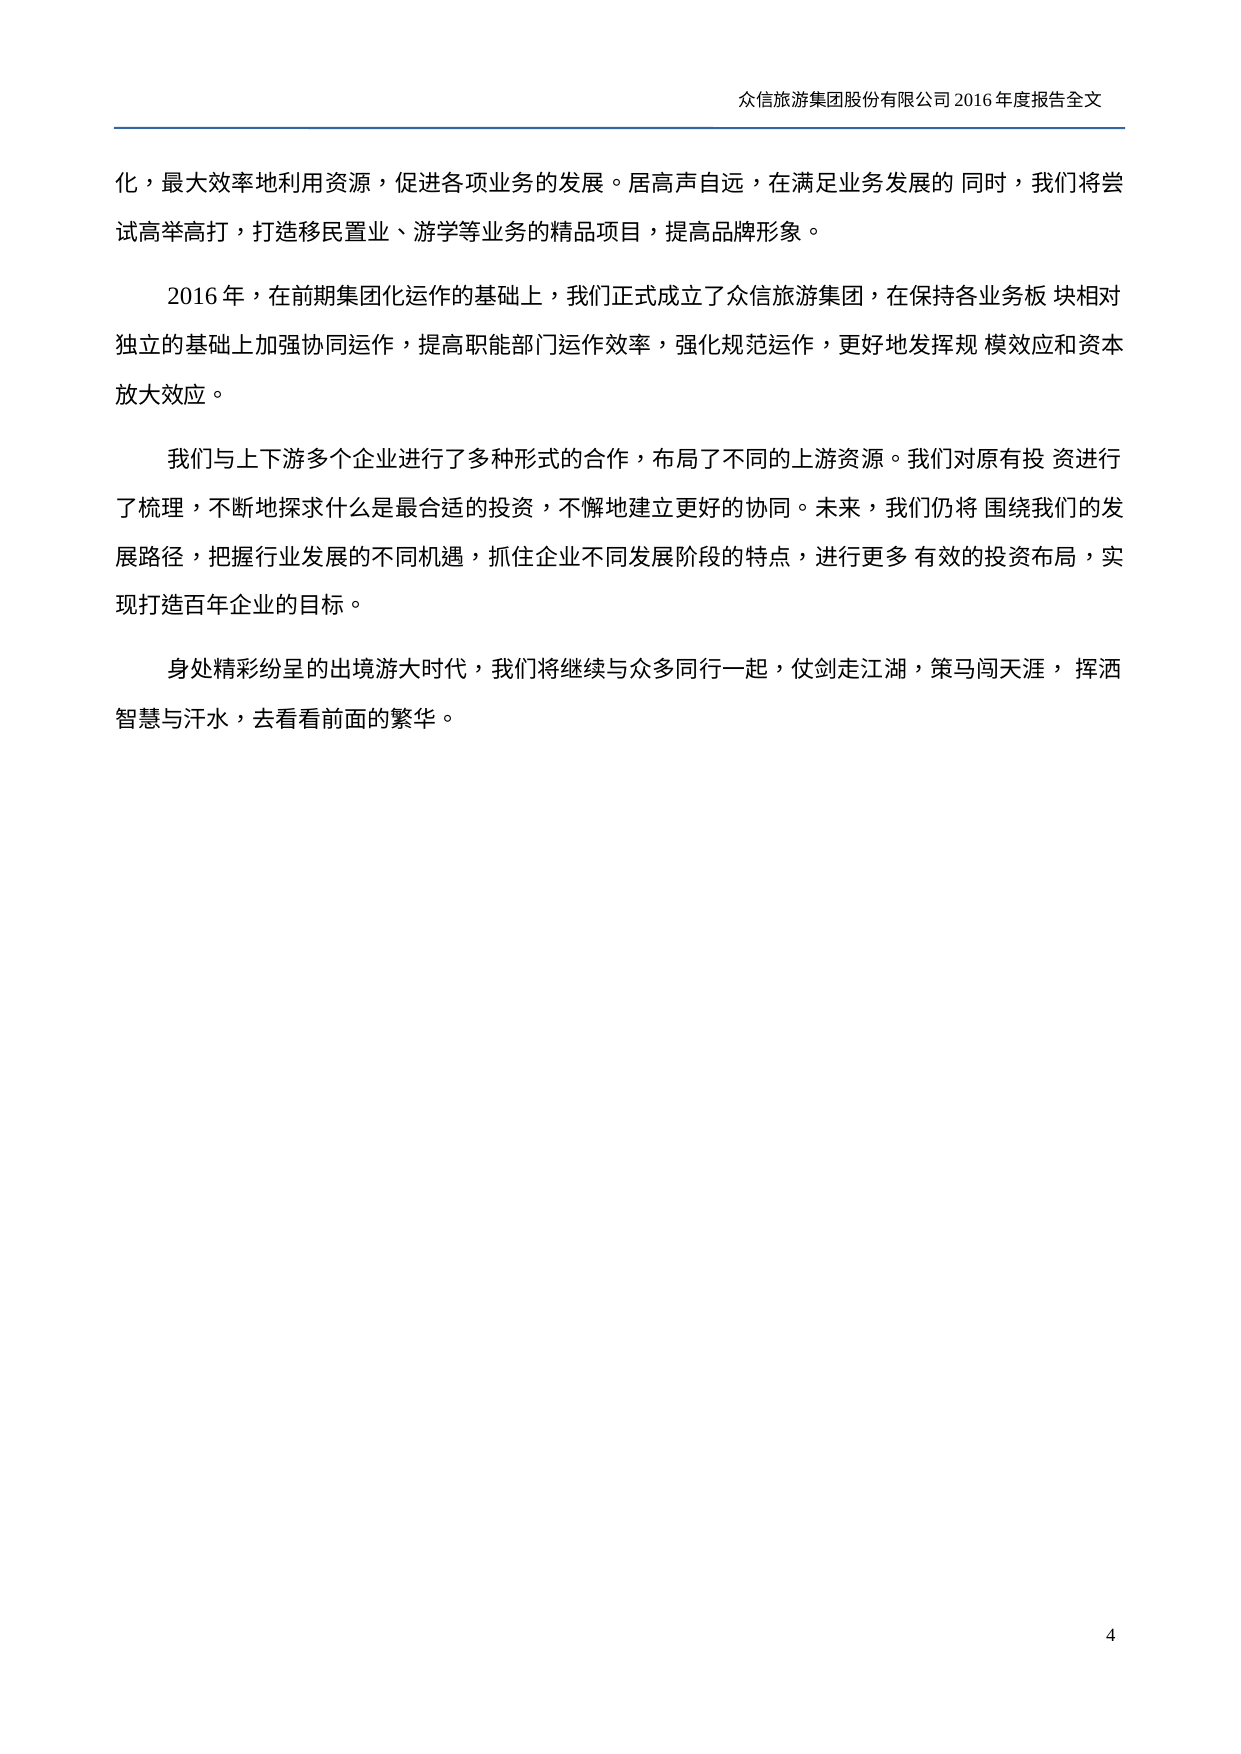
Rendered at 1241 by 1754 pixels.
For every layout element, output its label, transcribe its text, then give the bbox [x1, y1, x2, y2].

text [115, 152, 1124, 250]
text 2016年，在前期集团化运作的基础上，我们正式成立了众信旅游集团，在保持各业务板 块相对独立的基础上加强协同运作，提高职能部门运作效率，强化规范运作，更好地发挥规 模效应和资本放大效应。 [115, 265, 1124, 413]
text 我们与上下游多个企业进行了多种形式的合作，布局了不同的上游资源。我们对原有投 资进行了梳理，不断地探求什么是最合适的投资，不懈地建立更好的协同。未来，我们仍将 围绕我们的发展路径，把握行业发展的不同机遇，抓住企业不同发展阶段的特点，进行更多 有效的投资布局，实现打造百年企业的目标。 [115, 428, 1124, 624]
text 身处精彩纷呈的出境游大时代，我们将继续与众多同行一起，仗剑走江湖，策马闯天涯， 挥洒智慧与汗水，去看看前面的繁华。 [115, 638, 1124, 737]
